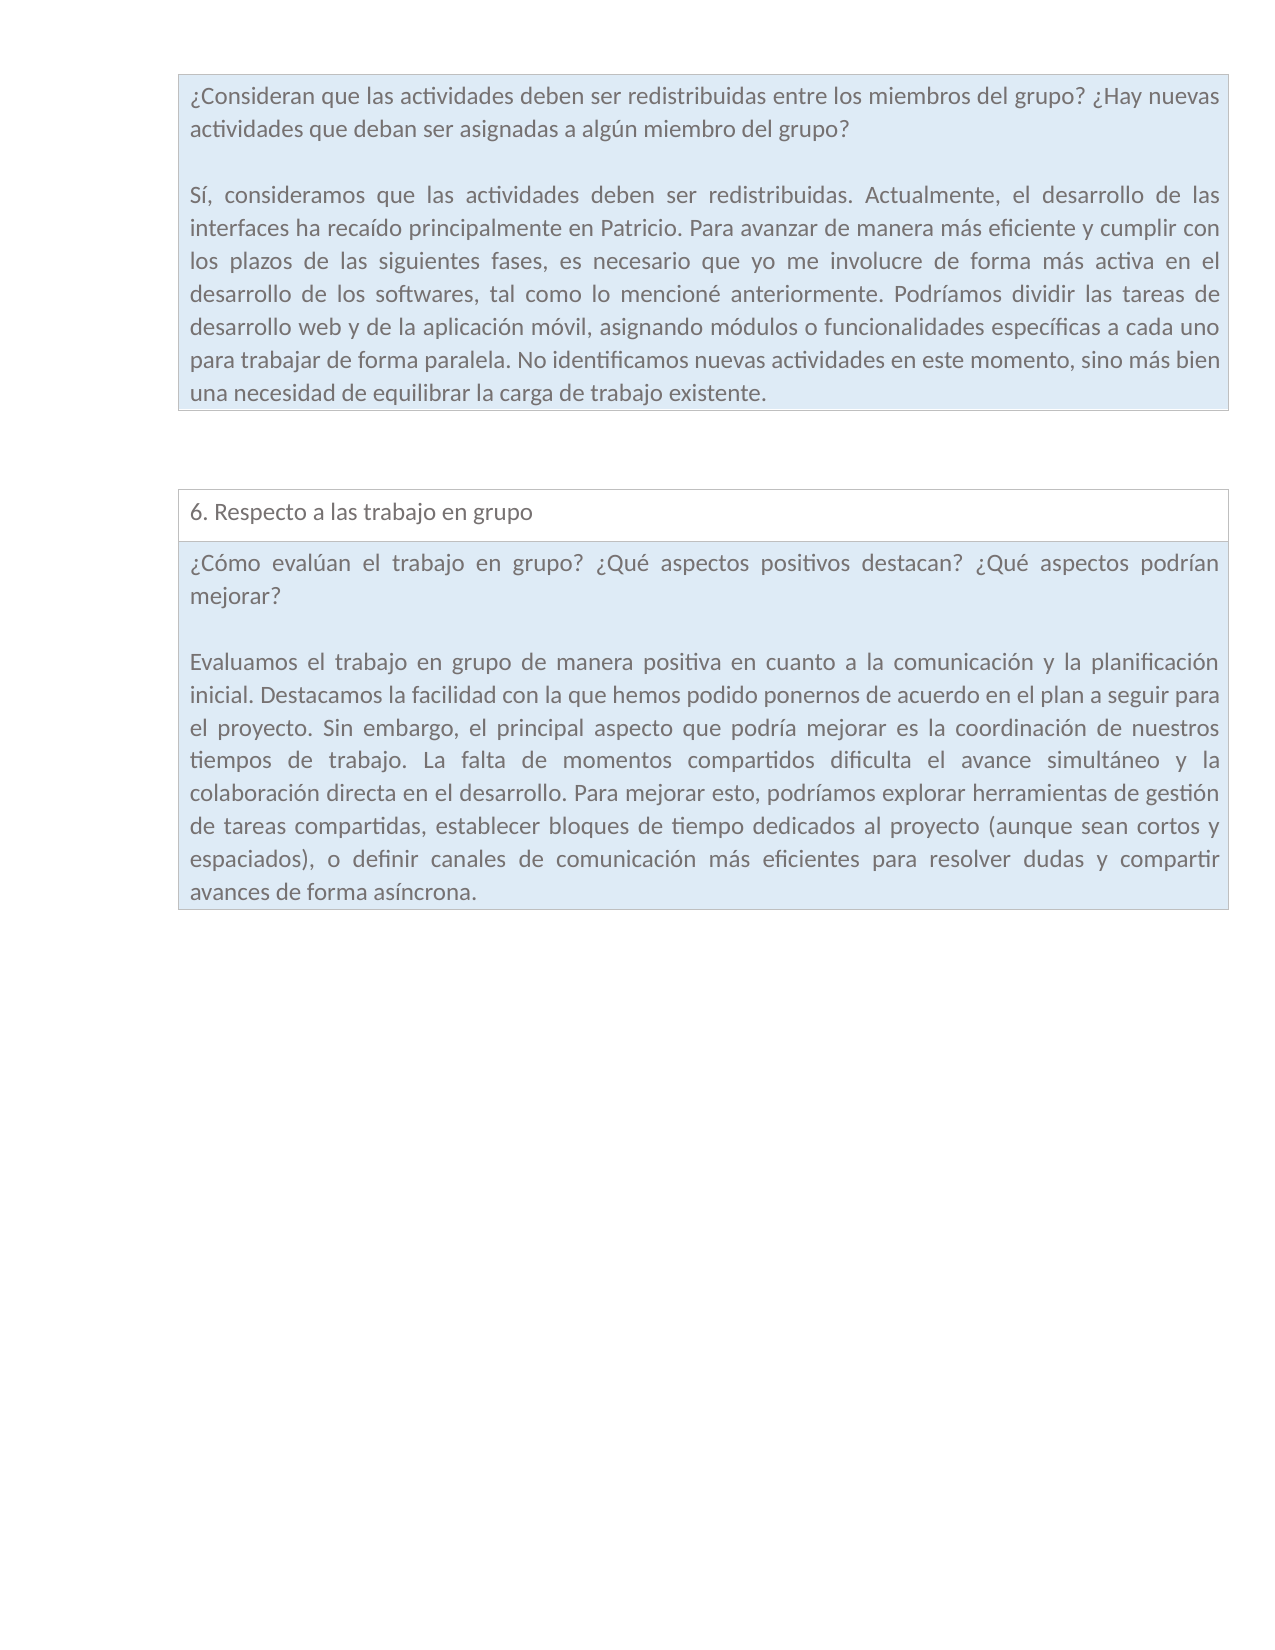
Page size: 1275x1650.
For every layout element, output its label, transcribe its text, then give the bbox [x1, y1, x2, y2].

table_cell ¿Cómo evalúan el trabajo en grupo? ¿Qué aspectos positivos destacan? ¿Qué aspectos podrían mejorar? Evaluamos el trabajo en grupo de manera positiva en cuanto a la comunicación y la planificación inicial. Destacamos la facilidad con la que hemos podido ponernos de acuerdo en el plan a seguir para el proyecto. Sin embargo, el principal aspecto que podría mejorar es la coordinación de nuestros tiempos de trabajo. La falta de momentos compartidos dificulta el avance simultáneo y la colaboración directa en el desarrollo. Para mejorar esto, podríamos explorar herramientas de gestión de tareas compartidas, establecer bloques de tiempo dedicados al proyecto (aunque sean cortos y espaciados), o definir canales de comunicación más eficientes para resolver dudas y compartir avances de forma asíncrona. [179, 542, 1228, 909]
table_header 6. Respecto a las trabajo en grupo [179, 490, 1228, 541]
table_cell ¿Consideran que las actividades deben ser redistribuidas entre los miembros del grupo? ¿Hay nuevas actividades que deban ser asignadas a algún miembro del grupo? Sí, consideramos que las actividades deben ser redistribuidas. Actualmente, el desarrollo de las interfaces ha recaído principalmente en Patricio. Para avanzar de manera más eficiente y cumplir con los plazos de las siguientes fases, es necesario que yo me involucre de forma más activa en el desarrollo de los softwares, tal como lo mencioné anteriormente. Podríamos dividir las tareas de desarrollo web y de la aplicación móvil, asignando módulos o funcionalidades específicas a cada uno para trabajar de forma paralela. No identificamos nuevas actividades en este momento, sino más bien una necesidad de equilibrar la carga de trabajo existente. [179, 75, 1228, 409]
